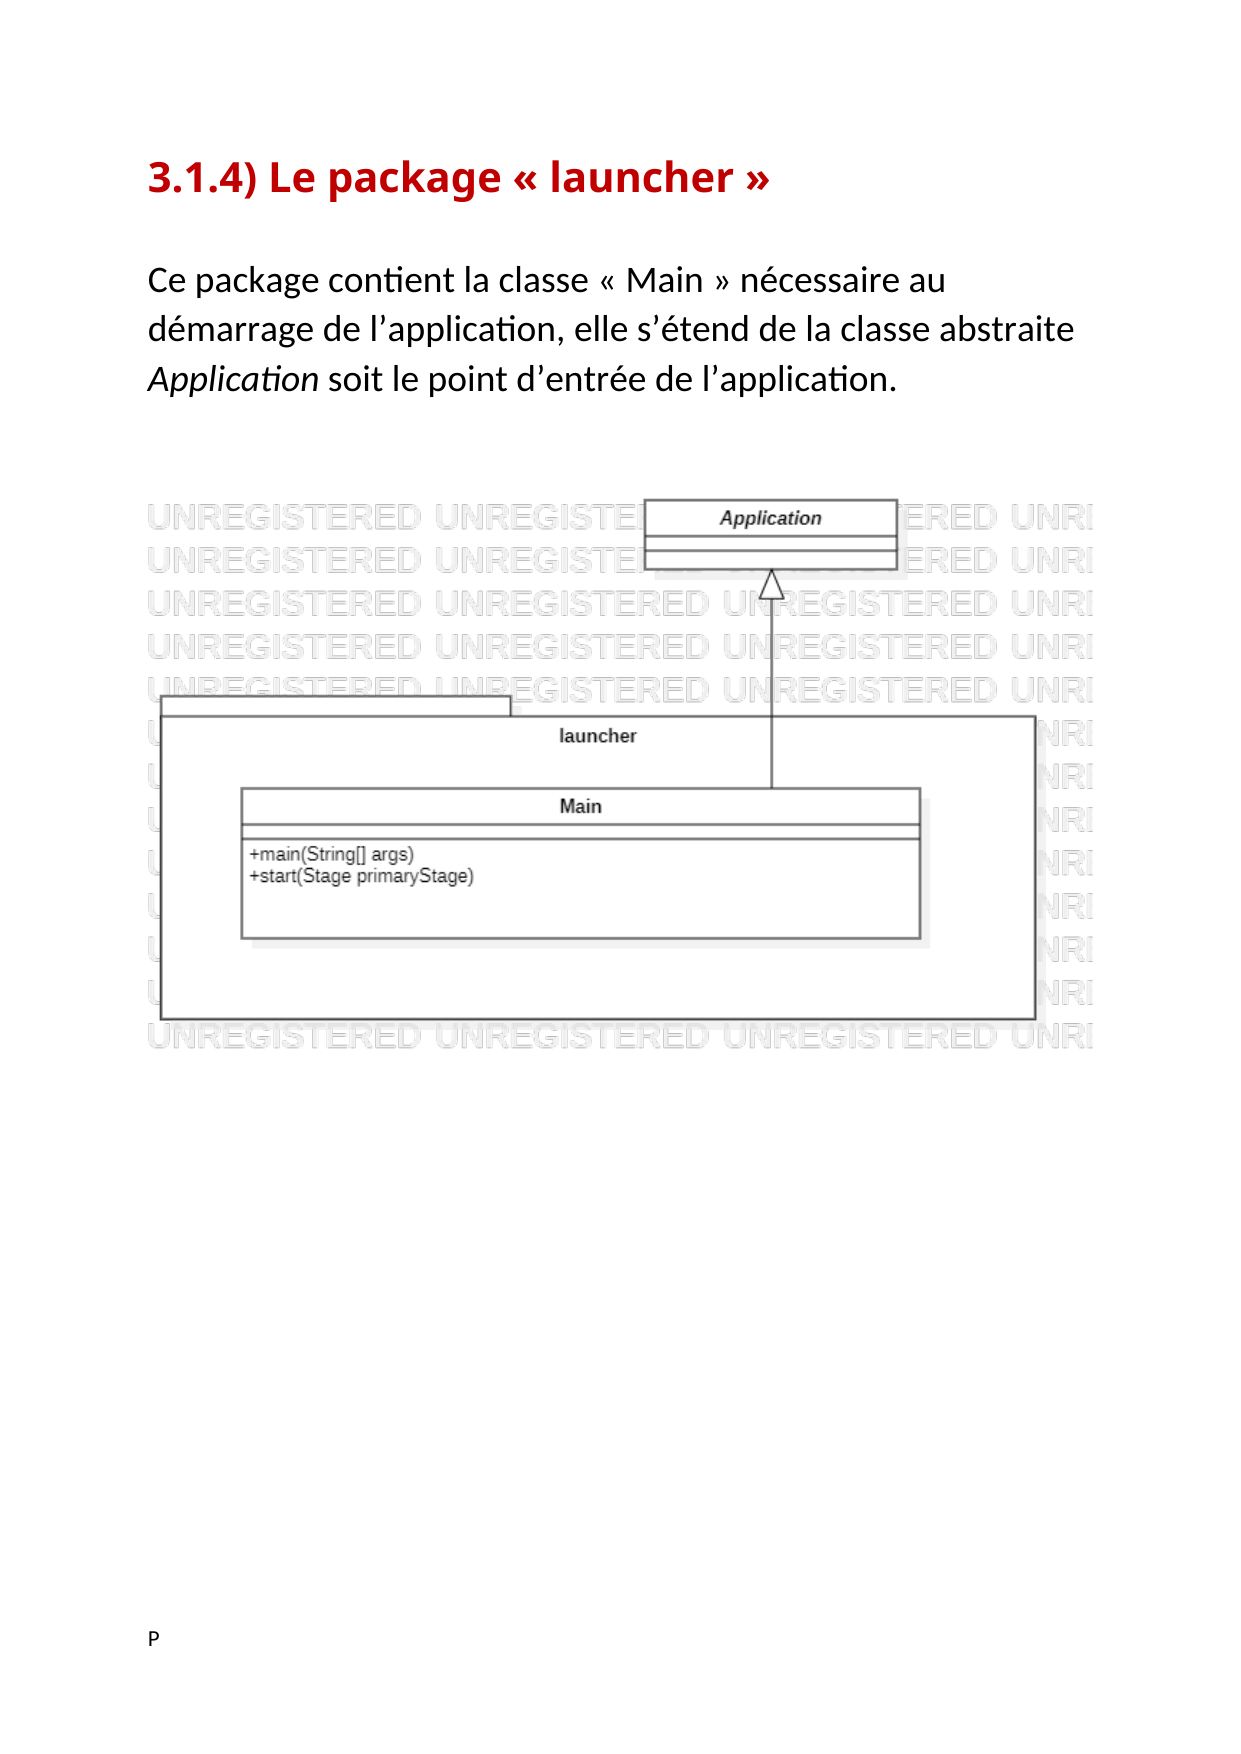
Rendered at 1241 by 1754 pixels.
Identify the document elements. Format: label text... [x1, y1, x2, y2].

picture [147, 487, 1093, 1077]
subtitle 3.1.4) Le package « launcher » [148, 148, 1093, 204]
text Ce package contient la classe « Main » nécessaire au démarrage de l’application, elle s’étend de la classe abstraite Application soit le point d’entrée de l’application. [148, 256, 1093, 401]
